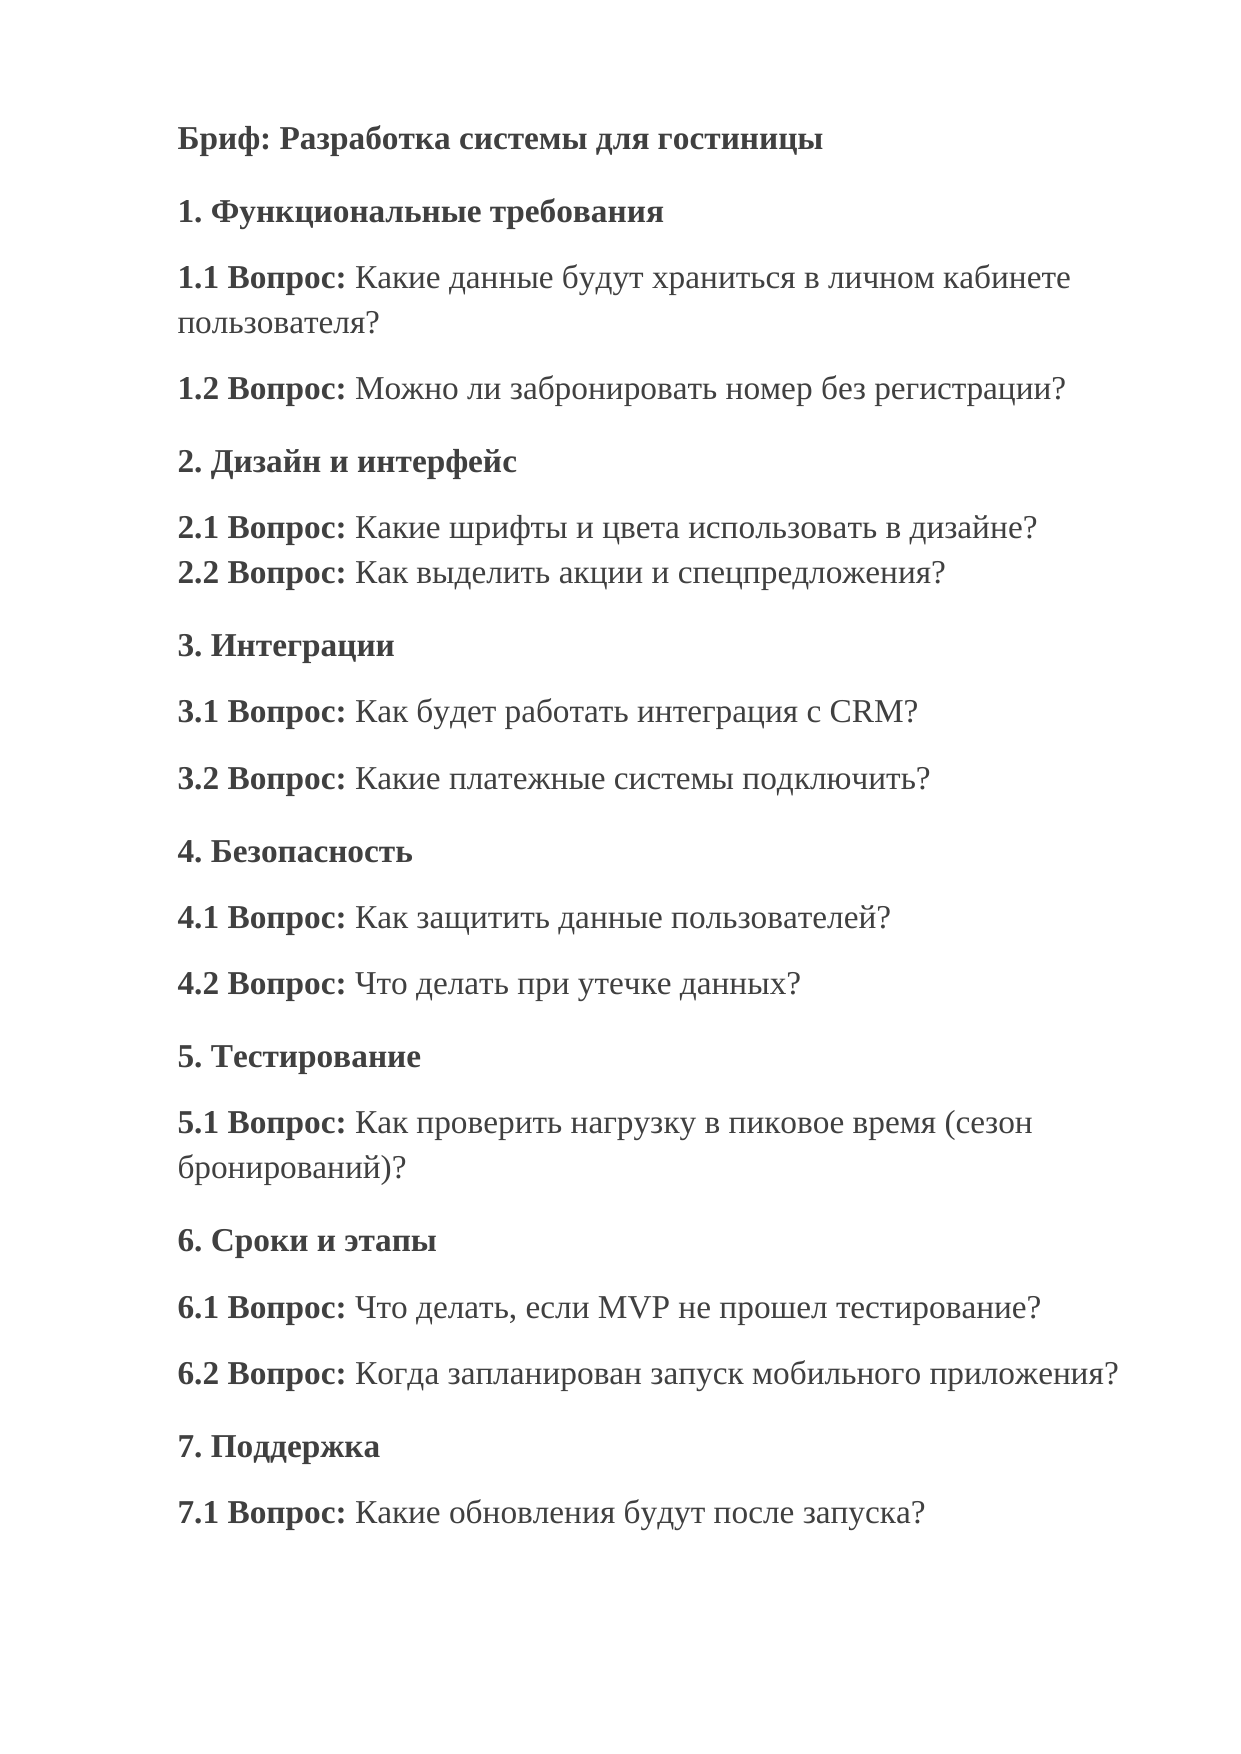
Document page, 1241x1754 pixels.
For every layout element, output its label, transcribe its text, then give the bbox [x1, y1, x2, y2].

subtitle 2. Дизайн и интерфейс [177, 435, 1152, 480]
text 3.2 Вопрос: Какие платежные системы подключить? [177, 752, 1152, 796]
text 5.1 Вопрос: Как проверить нагрузку в пиковое время (сезон бронирований)? [177, 1096, 1152, 1186]
subtitle Бриф: Разработка системы для гостиницы [177, 118, 1152, 156]
text 6.1 Вопрос: Что делать, если MVP не прошел тестирование? [177, 1281, 1152, 1325]
text 2.1 Вопрос: Какие шрифты и цвета использовать в дизайне? 2.2 Вопрос: Как выделить акции и спецпредложения? [177, 501, 1152, 591]
text 1.1 Вопрос: Какие данные будут храниться в личном кабинете пользователя? [177, 251, 1152, 341]
subtitle 5. Тестирование [177, 1030, 1152, 1075]
subtitle 4. Безопасность [177, 825, 1152, 869]
subtitle 3. Интеграции [177, 619, 1152, 664]
subtitle 7. Поддержка [177, 1420, 1152, 1464]
text 7.1 Вопрос: Какие обновления будут после запуска? [177, 1486, 1152, 1531]
text 4.1 Вопрос: Как защитить данные пользователей? [177, 891, 1152, 936]
text 1.2 Вопрос: Можно ли забронировать номер без регистрации? [177, 362, 1152, 407]
text 3.1 Вопрос: Как будет работать интеграция с CRM? [177, 685, 1152, 730]
text 4.2 Вопрос: Что делать при утечке данных? [177, 957, 1152, 1002]
subtitle 6. Сроки и этапы [177, 1214, 1152, 1259]
subtitle 1. Функциональные требования [177, 185, 1152, 230]
text 6.2 Вопрос: Когда запланирован запуск мобильного приложения? [177, 1347, 1152, 1391]
